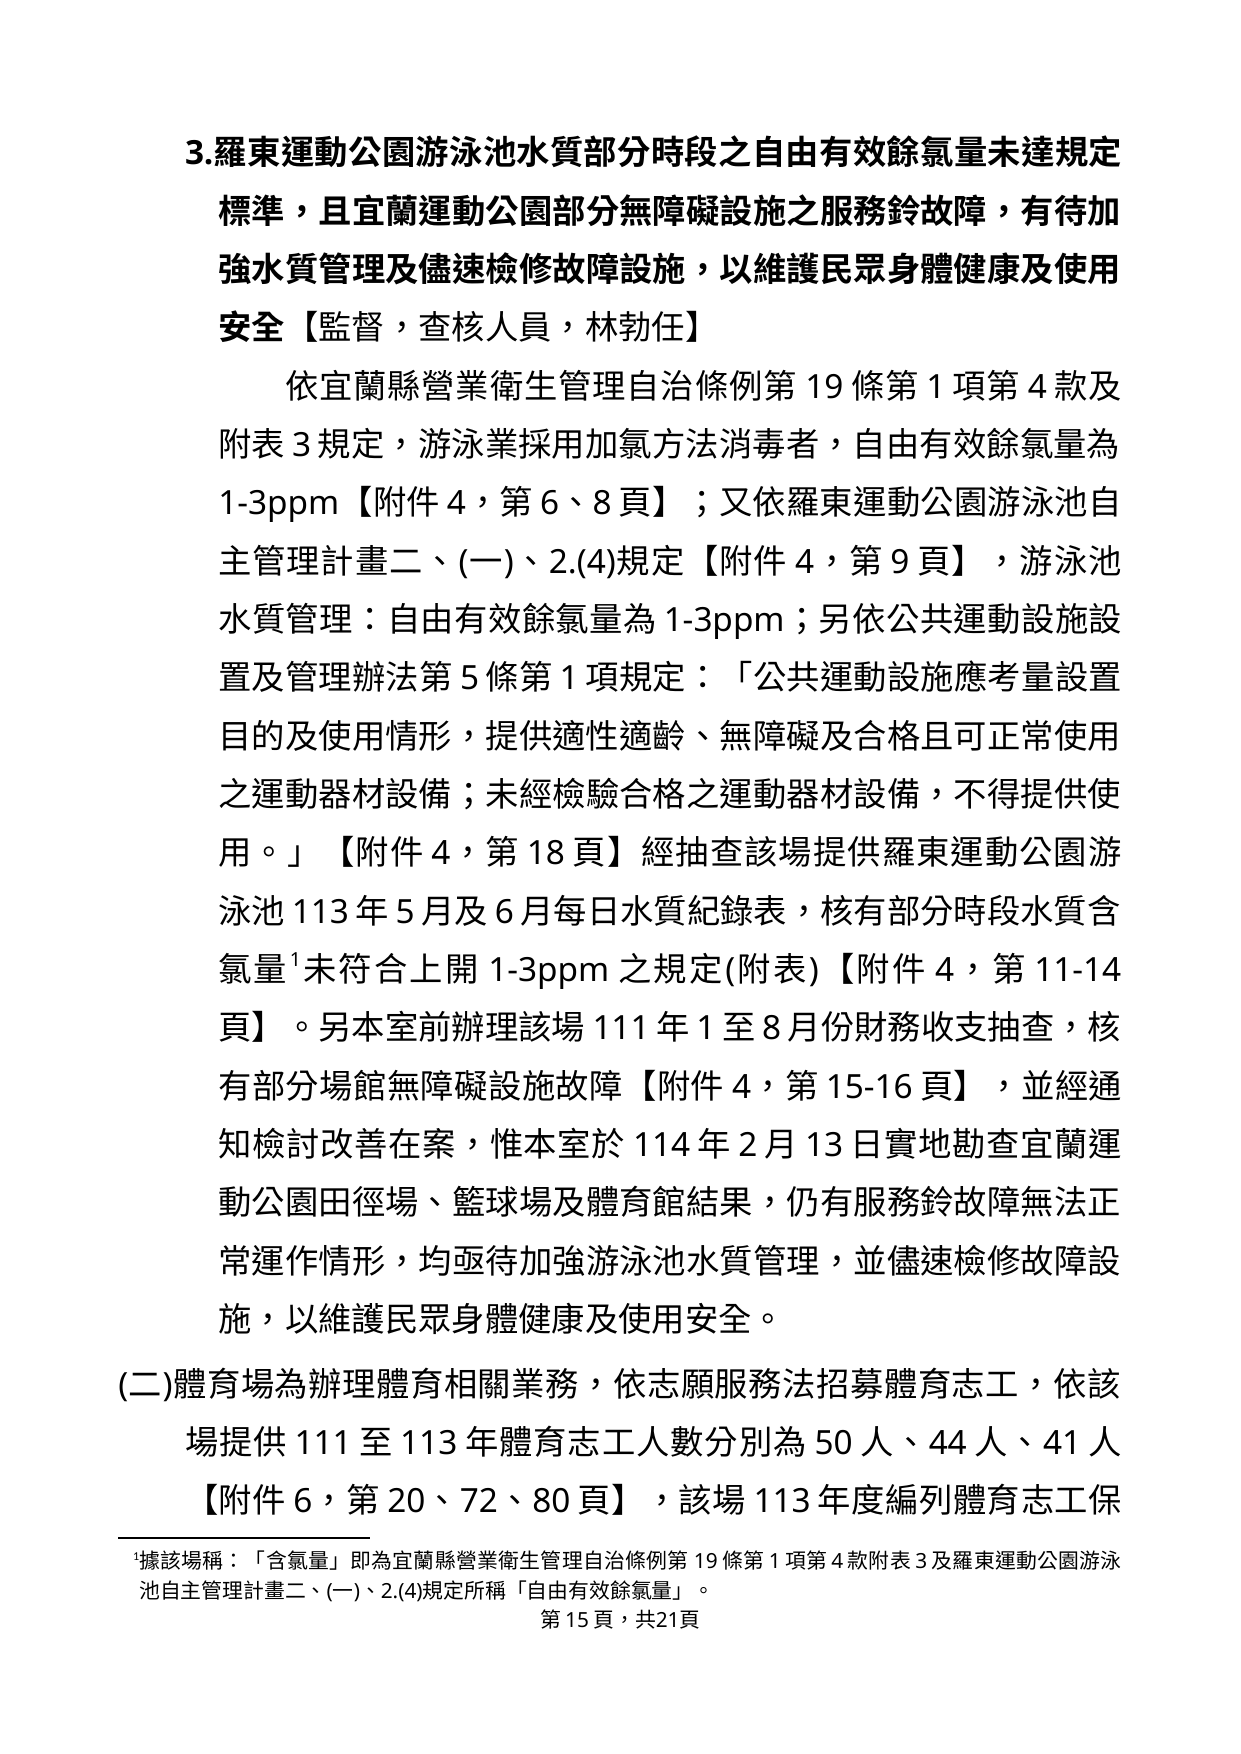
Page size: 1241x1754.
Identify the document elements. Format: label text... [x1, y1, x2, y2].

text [118, 1349, 1122, 1524]
text 依宜蘭縣營業衛生管理自治條例第19條第1項第4款及附表3規定，游泳業採用加氯方法消毒者，自由有效餘氯量為1-3ppm【附件4，第6、8頁】；又依羅東運動公園游泳池自主管理計畫二、(一)、2.(4)規定【附件4，第9頁】，游泳池水質管理：自由有效餘氯量為1-3ppm；另依公共運動設施設置及管理辦法第5條第1項規定：「公共運動設施應考量設置目的及使用情形，提供適性適齡、無障礙及合格且可正常使用之運動器材設備；未經檢驗合格之運動器材設備，不得提供使用。」【附件4，第18頁】經抽查該場提供羅東運動公園游泳池113年5月及6月每日水質紀錄表，核有部分時段水質含氯量未符合上開1-3ppm之規定(附表)【附件4，第11-14頁】。另本室前辦理該場111年1至8月份財務收支抽查，核有部分場館無障礙設施故障【附件4，第15-16頁】，並經通知檢討改善在案，惟本室於114年2月13日實地勘查宜蘭運動公園田徑場、籃球場及體育館結果，仍有服務鈴故障無法正常運作情形，均亟待加強游泳池水質管理，並儘速檢修故障設施，以維護民眾身體健康及使用安全。 [218, 351, 1122, 1343]
subtitle 3.羅東運動公園游泳池水質部分時段之自由有效餘氯量未達規定標準，且宜蘭運動公園部分無障礙設施之服務鈴故障，有待加強水質管理及儘速檢修故障設施，以維護民眾身體健康及使用安全【監督，查核人員，林勃任】 [185, 118, 1122, 351]
